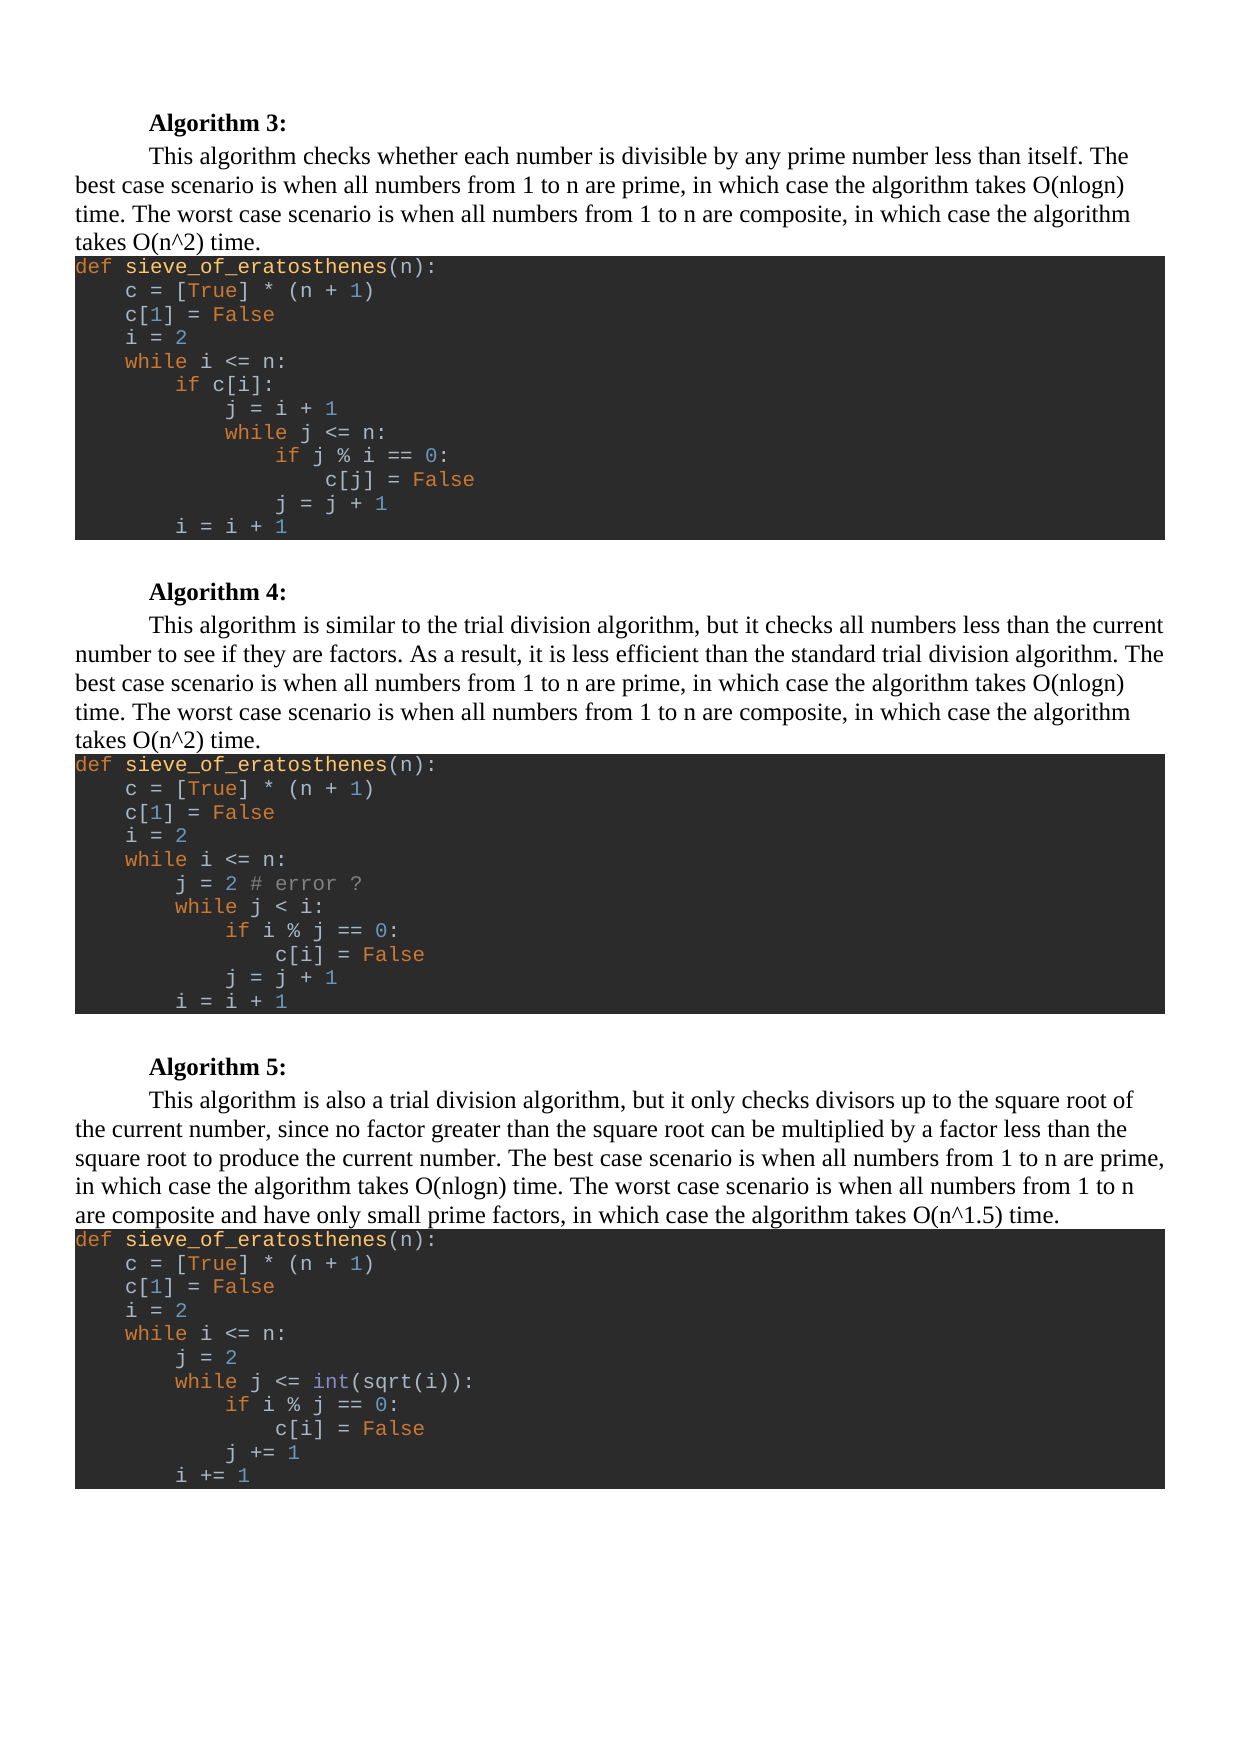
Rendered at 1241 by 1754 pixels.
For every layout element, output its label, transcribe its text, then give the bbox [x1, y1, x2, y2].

text def sieve_of_eratosthenes(n): c = [True] * (n + 1) c[1] = False i = 2 while i <= n: j = 2 # error ? while j < i: if i % j == 0: c[i] = False j = j + 1 i = i + 1 [75, 754, 1165, 1014]
subtitle This algorithm checks whether each number is divisible by any prime number less than itself. The best case scenario is when all numbers from 1 to n are prime, in which case the algorithm takes O(nlogn) time. The worst case scenario is when all numbers from 1 to n are composite, in which case the algorithm takes O(n^2) time. [75, 141, 1165, 256]
text def sieve_of_eratosthenes(n): c = [True] * (n + 1) c[1] = False i = 2 while i <= n: if c[i]: j = i + 1 while j <= n: if j % i == 0: c[j] = False j = j + 1 i = i + 1 [75, 256, 1165, 540]
subtitle Algorithm 5: [75, 1052, 1165, 1081]
subtitle This algorithm is also a trial division algorithm, but it only checks divisors up to the square root of the current number, since no factor greater than the square root can be multiplied by a factor less than the square root to produce the current number. The best case scenario is when all numbers from 1 to n are prime, in which case the algorithm takes O(nlogn) time. The worst case scenario is when all numbers from 1 to n are composite and have only small prime factors, in which case the algorithm takes O(n^1.5) time. [75, 1085, 1165, 1229]
subtitle This algorithm is similar to the trial division algorithm, but it checks all numbers less than the current number to see if they are factors. As a result, it is less efficient than the standard trial division algorithm. The best case scenario is when all numbers from 1 to n are prime, in which case the algorithm takes O(nlogn) time. The worst case scenario is when all numbers from 1 to n are composite, in which case the algorithm takes O(n^2) time. [75, 611, 1165, 754]
subtitle Algorithm 3: [75, 108, 1165, 137]
subtitle Algorithm 4: [75, 577, 1165, 606]
text def sieve_of_eratosthenes(n): c = [True] * (n + 1) c[1] = False i = 2 while i <= n: j = 2 while j <= int(sqrt(i)): if i % j == 0: c[i] = False j += 1 i += 1 [75, 1229, 1165, 1489]
